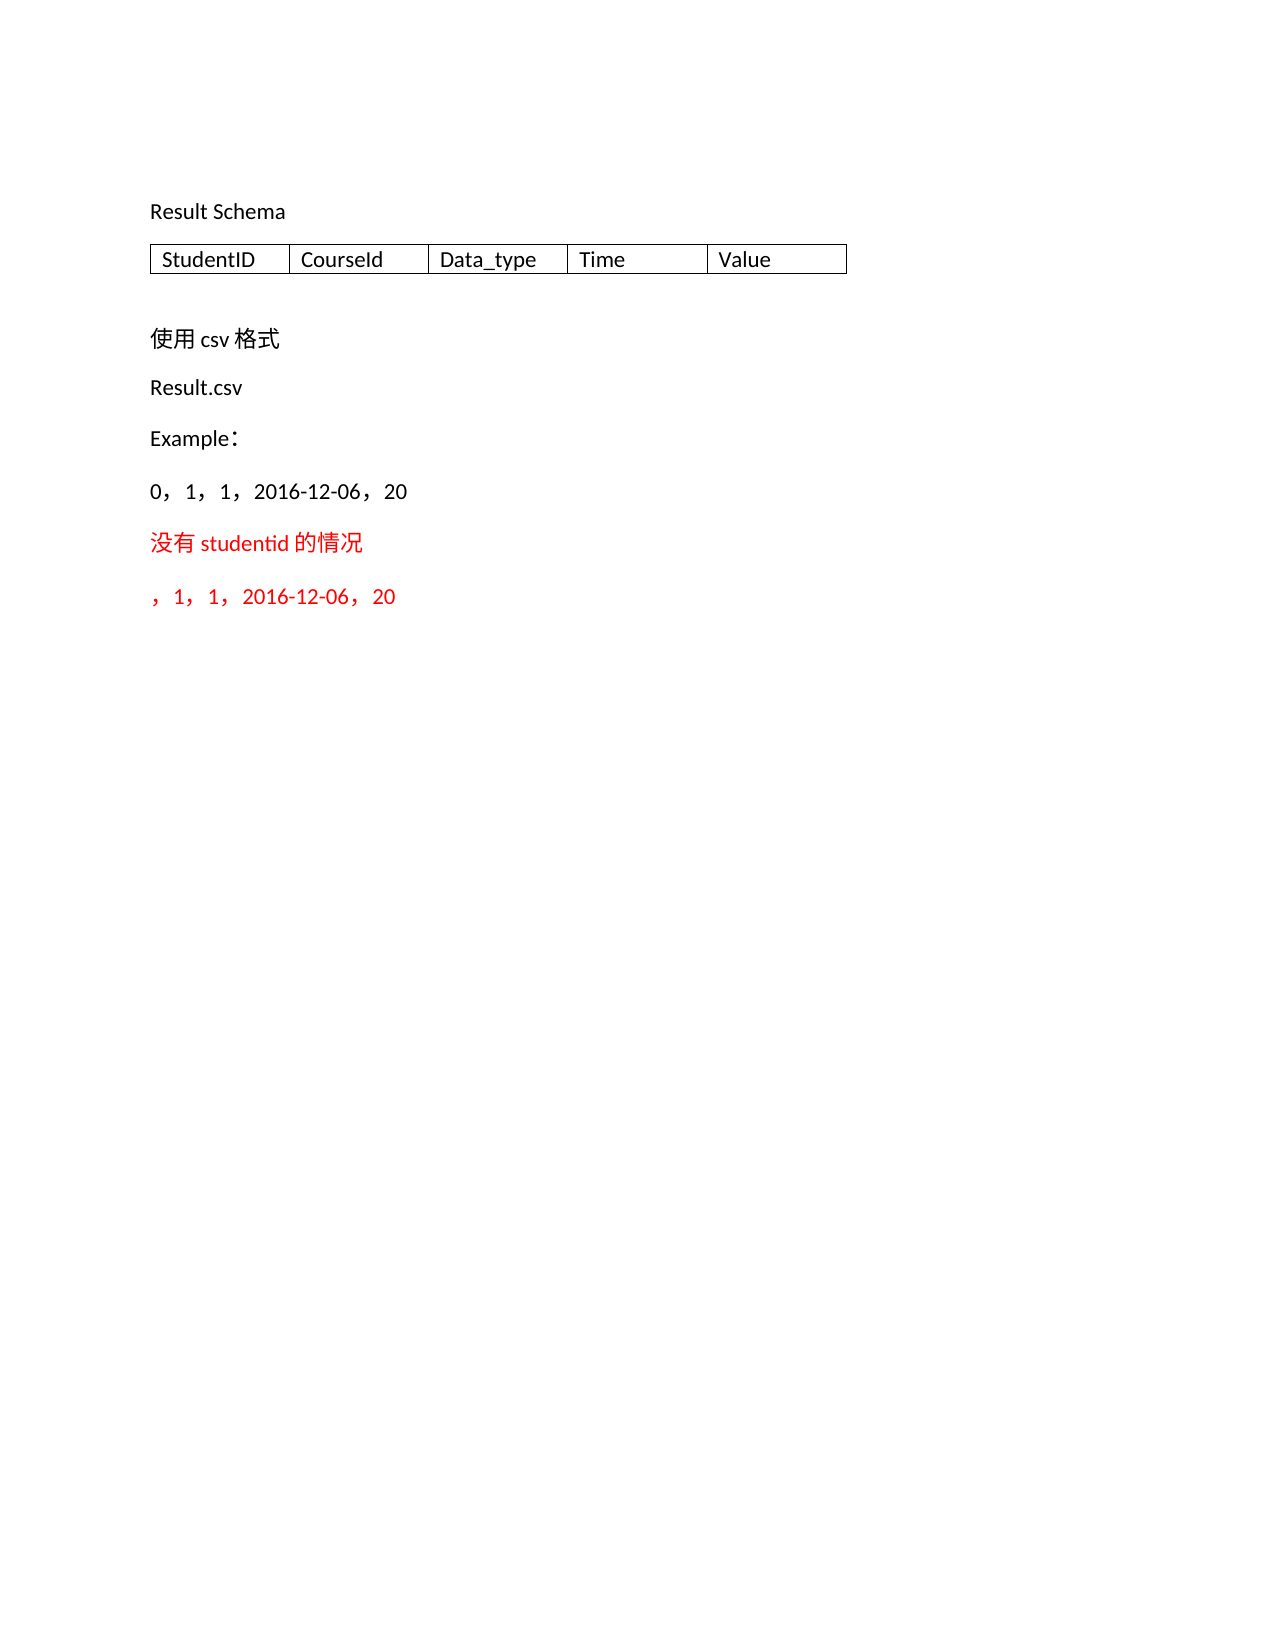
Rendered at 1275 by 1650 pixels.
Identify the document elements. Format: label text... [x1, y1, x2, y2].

text 0，1，1，2016-12-06，20 [150, 473, 1125, 506]
text Example： [150, 420, 1125, 453]
table_header Data_type [429, 245, 567, 273]
text 没有studentid 的情况 [150, 525, 1125, 558]
table_header Value [708, 245, 846, 273]
table_header Time [568, 245, 707, 273]
text Result.csv [150, 373, 1125, 401]
text ，1，1，2016-12-06，20 [150, 578, 1125, 611]
text 使用csv 格式 [150, 321, 1125, 354]
table_header StudentID [151, 245, 289, 273]
text Result Schema [150, 197, 1125, 225]
table_header CourseId [290, 245, 428, 273]
